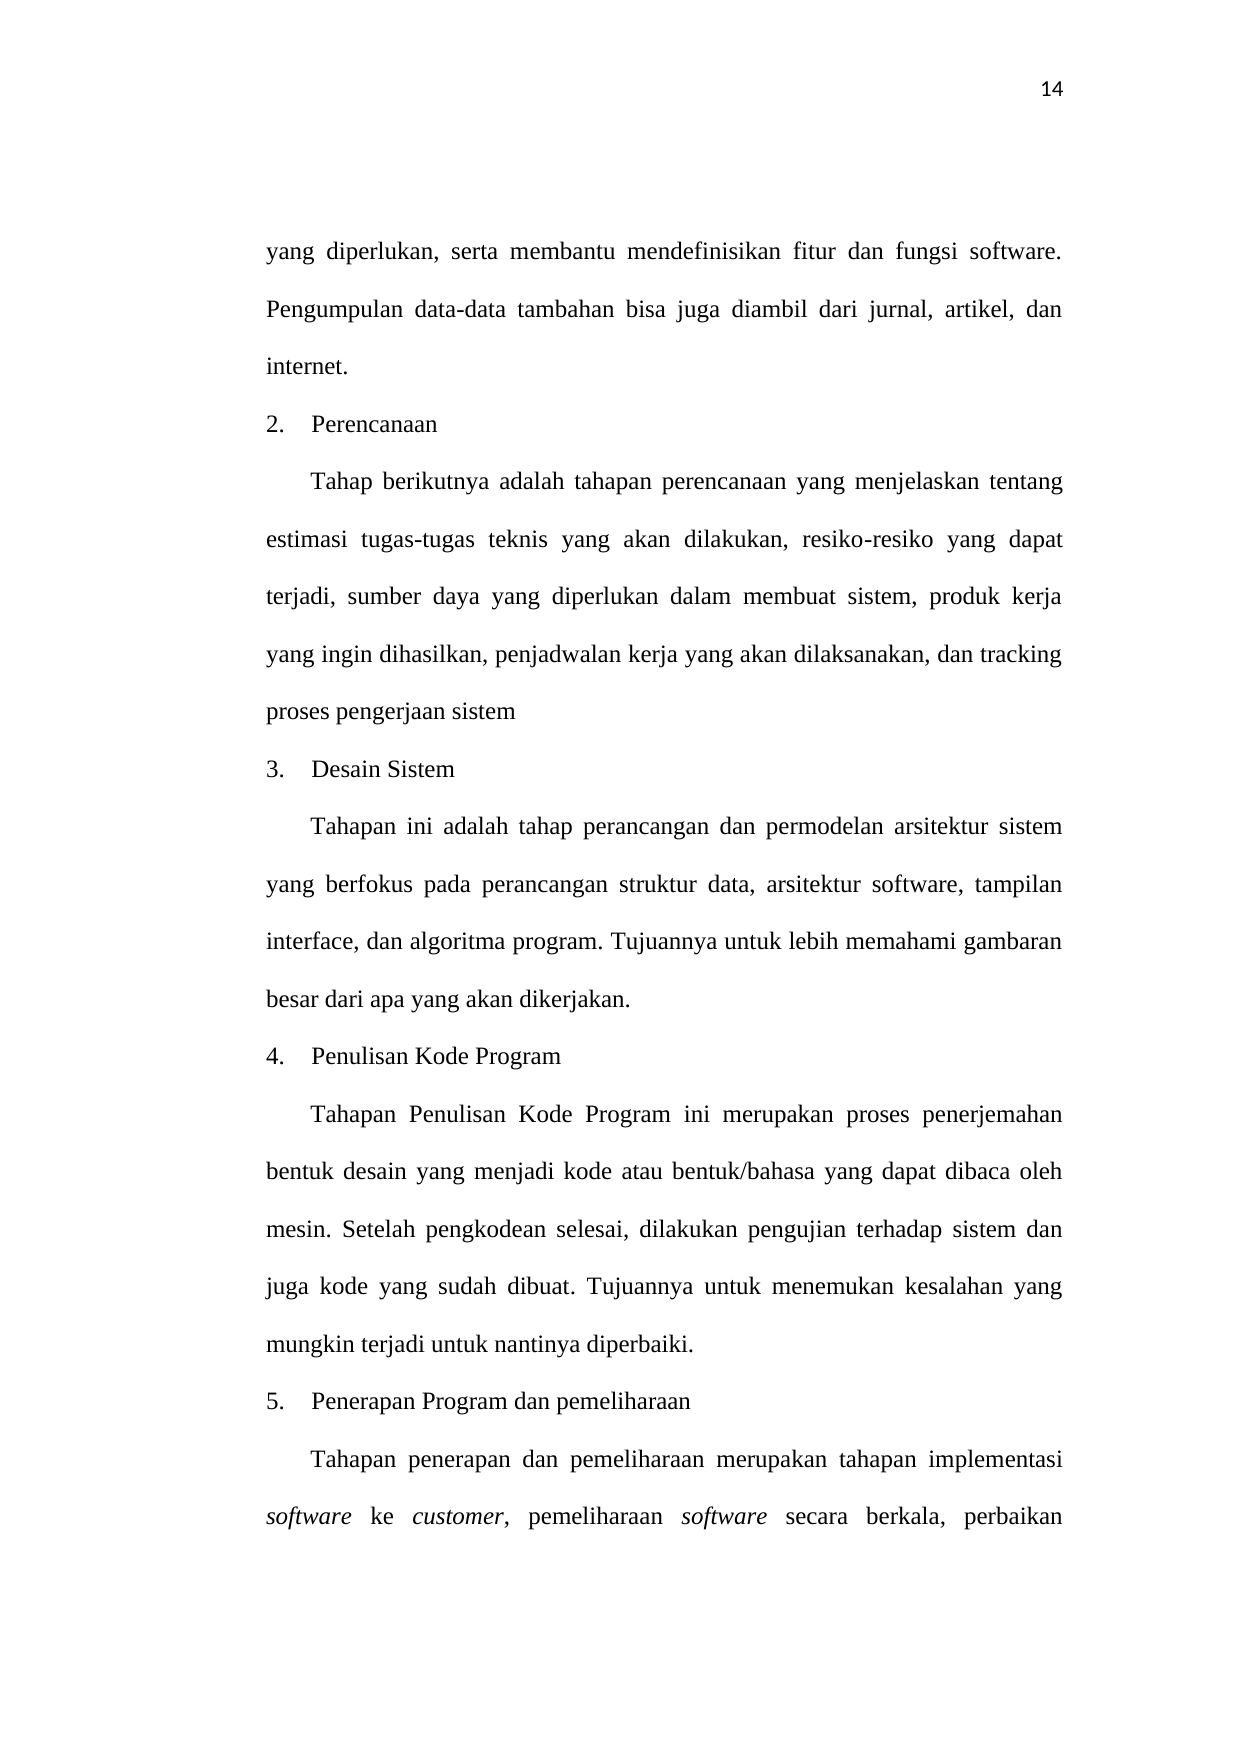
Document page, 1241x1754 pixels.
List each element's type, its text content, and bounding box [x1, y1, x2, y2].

list Penulisan Kode Program [251, 1041, 1063, 1070]
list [266, 1444, 1063, 1530]
list Tahap berikutnya adalah tahapan perencanaan yang menjelaskan tentang estimasi tugas-tugas teknis yang akan dilakukan, resiko-resiko yang dapat terjadi, sumber daya yang diperlukan dalam membuat sistem, produk kerja yang ingin dihasilkan, penjadwalan kerja yang akan dilaksanakan, dan tracking proses pengerjaan sistem [266, 466, 1063, 725]
list Tahapan ini adalah tahap perancangan dan permodelan arsitektur sistem yang berfokus pada perancangan struktur data, arsitektur software, tampilan interface, dan algoritma program. Tujuannya untuk lebih memahami gambaran besar dari apa yang akan dikerjakan. [266, 811, 1063, 1012]
list Tahapan Penulisan Kode Program ini merupakan proses penerjemahan bentuk desain yang menjadi kode atau bentuk/bahasa yang dapat dibaca oleh mesin. Setelah pengkodean selesai, dilakukan pengujian terhadap sistem dan juga kode yang sudah dibuat. Tujuannya untuk menemukan kesalahan yang mungkin terjadi untuk nantinya diperbaiki. [266, 1099, 1063, 1357]
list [266, 236, 1063, 380]
list Desain Sistem [251, 754, 1063, 782]
list Penerapan Program dan pemeliharaan [251, 1386, 1063, 1415]
list Perencanaan [251, 409, 1063, 437]
